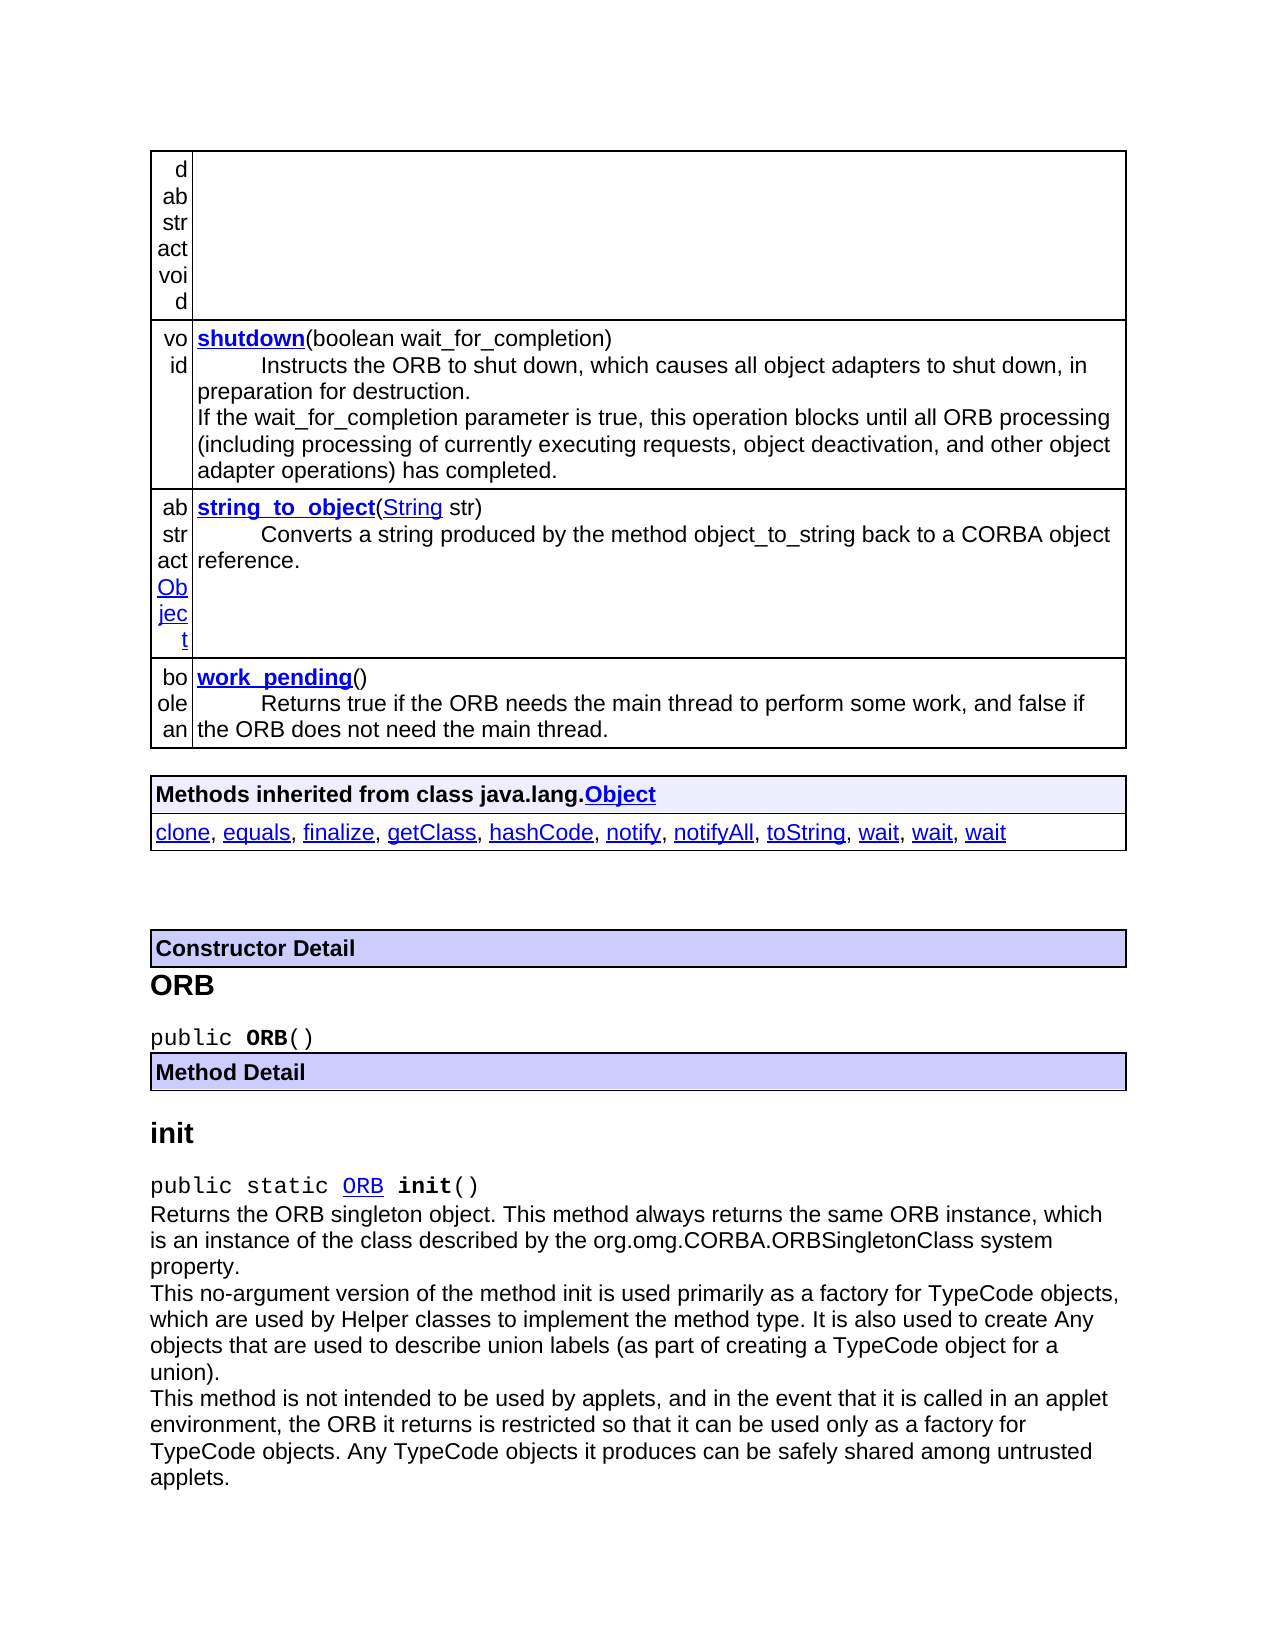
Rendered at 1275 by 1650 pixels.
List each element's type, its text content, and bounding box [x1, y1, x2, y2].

table_cell string_to_object(String str) Converts a string produced by the method object_to_string back to a CORBA object reference. [193, 490, 1125, 657]
table_cell shutdown(boolean wait_for_completion) Instructs the ORB to shut down, which causes all object adapters to shut down, in preparation for destruction. If the wait_for_completion parameter is true, this operation blocks until all ORB processing (including processing of currently executing requests, object deactivation, and other object adapter operations) has completed. [193, 321, 1125, 488]
table_header Methods inherited from class java.lang.Object [152, 777, 1125, 812]
text Returns the ORB singleton object. This method always returns the same ORB instance, which is an instance of the class described by the org.omg.CORBA.ORBSingletonClass system property. [150, 1201, 1125, 1280]
text This no-argument version of the method init is used primarily as a factory for TypeCode objects, which are used by Helper classes to implement the method type. It is also used to create Any objects that are used to describe union labels (as part of creating a TypeCode object for a union). [150, 1280, 1125, 1385]
table_header Method Detail [152, 1054, 1125, 1089]
table_cell clone, equals, finalize, getClass, hashCode, notify, notifyAll, toString, wait, wait, wait [152, 814, 1125, 850]
table_cell work_pending() Returns true if the ORB needs the main thread to perform some work, and false if the ORB does not need the main thread. [193, 659, 1125, 747]
text This method is not intended to be used by applets, and in the event that it is called in an applet environment, the ORB it returns is restricted so that it can be used only as a factory for TypeCode objects. Any TypeCode objects it produces can be safely shared among untrusted applets. [150, 1385, 1125, 1491]
text public static ORB init() [150, 1175, 1125, 1201]
table_cell void [152, 321, 192, 488]
subtitle ORB [150, 968, 1125, 1001]
table_header Constructor Detail [152, 931, 1125, 966]
text public ORB() [150, 1026, 1125, 1052]
subtitle init [150, 1116, 1125, 1150]
table_cell abstract Object [152, 490, 192, 657]
table_cell boolean [152, 659, 192, 747]
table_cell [193, 152, 1125, 319]
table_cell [152, 152, 192, 319]
